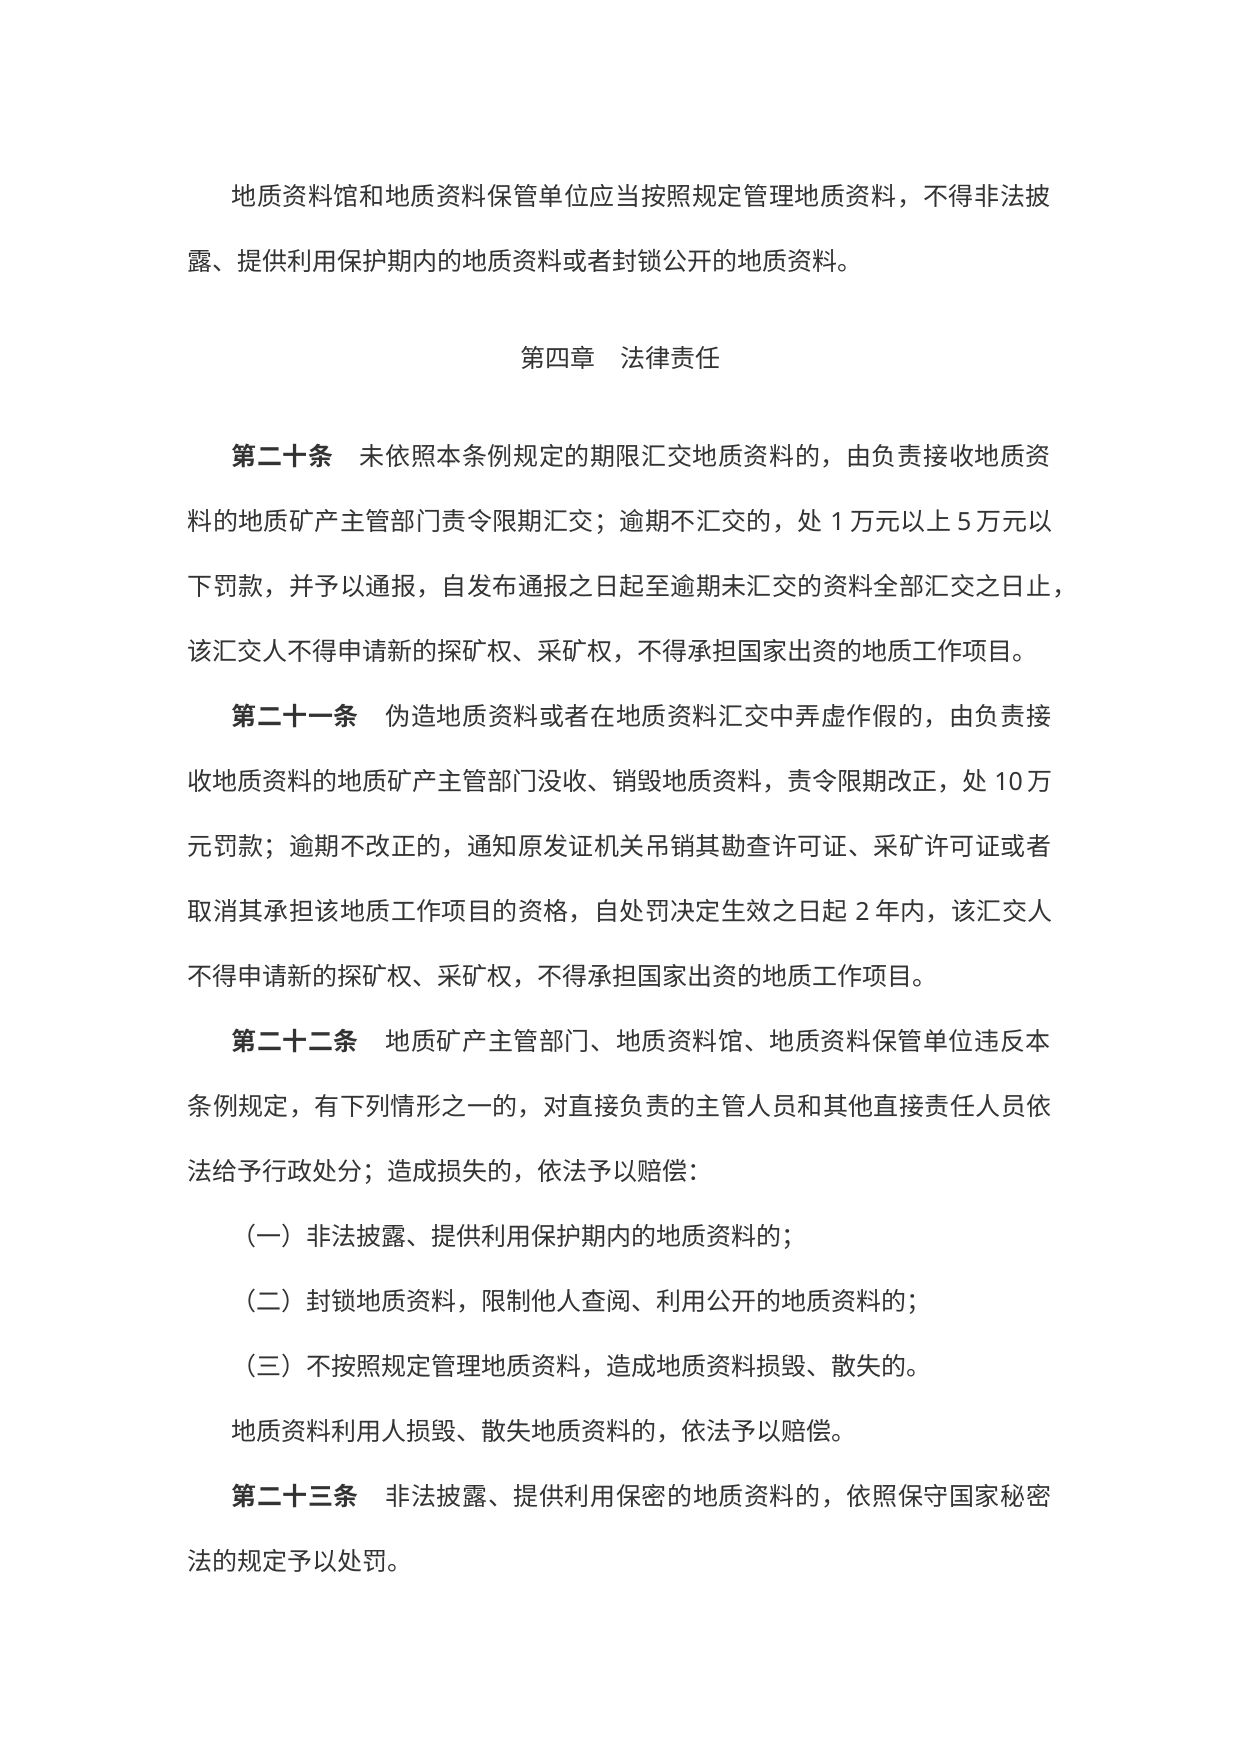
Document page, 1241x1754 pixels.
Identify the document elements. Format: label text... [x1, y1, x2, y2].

text 地质资料利用人损毁、散失地质资料的，依法予以赔偿。 [187, 1397, 1053, 1462]
text （二）封锁地质资料，限制他人查阅、利用公开的地质资料的； [187, 1267, 1053, 1332]
text 地质资料馆和地质资料保管单位应当按照规定管理地质资料，不得非法披露、提供利用保护期内的地质资料或者封锁公开的地质资料。 [187, 162, 1053, 292]
text 第二十二条 地质矿产主管部门、地质资料馆、地质资料保管单位违反本条例规定，有下列情形之一的，对直接负责的主管人员和其他直接责任人员依法给予行政处分；造成损失的，依法予以赔偿： [187, 1007, 1053, 1202]
text 第二十三条 非法披露、提供利用保密的地质资料的，依照保守国家秘密法的规定予以处罚。 [187, 1462, 1053, 1592]
text 第四章 法律责任 [187, 324, 1053, 389]
text （一）非法披露、提供利用保护期内的地质资料的； [187, 1202, 1053, 1267]
text 第二十条 未依照本条例规定的期限汇交地质资料的，由负责接收地质资料的地质矿产主管部门责令限期汇交；逾期不汇交的，处1万元以上5万元以下罚款，并予以通报，自发布通报之日起至逾期未汇交的资料全部汇交之日止，该汇交人不得申请新的探矿权、采矿权，不得承担国家出资的地质工作项目。 [187, 422, 1053, 682]
text （三）不按照规定管理地质资料，造成地质资料损毁、散失的。 [187, 1332, 1053, 1397]
text 第二十一条 伪造地质资料或者在地质资料汇交中弄虚作假的，由负责接收地质资料的地质矿产主管部门没收、销毁地质资料，责令限期改正，处10万元罚款；逾期不改正的，通知原发证机关吊销其勘查许可证、采矿许可证或者取消其承担该地质工作项目的资格，自处罚决定生效之日起2年内，该汇交人不得申请新的探矿权、采矿权，不得承担国家出资的地质工作项目。 [187, 682, 1053, 1007]
